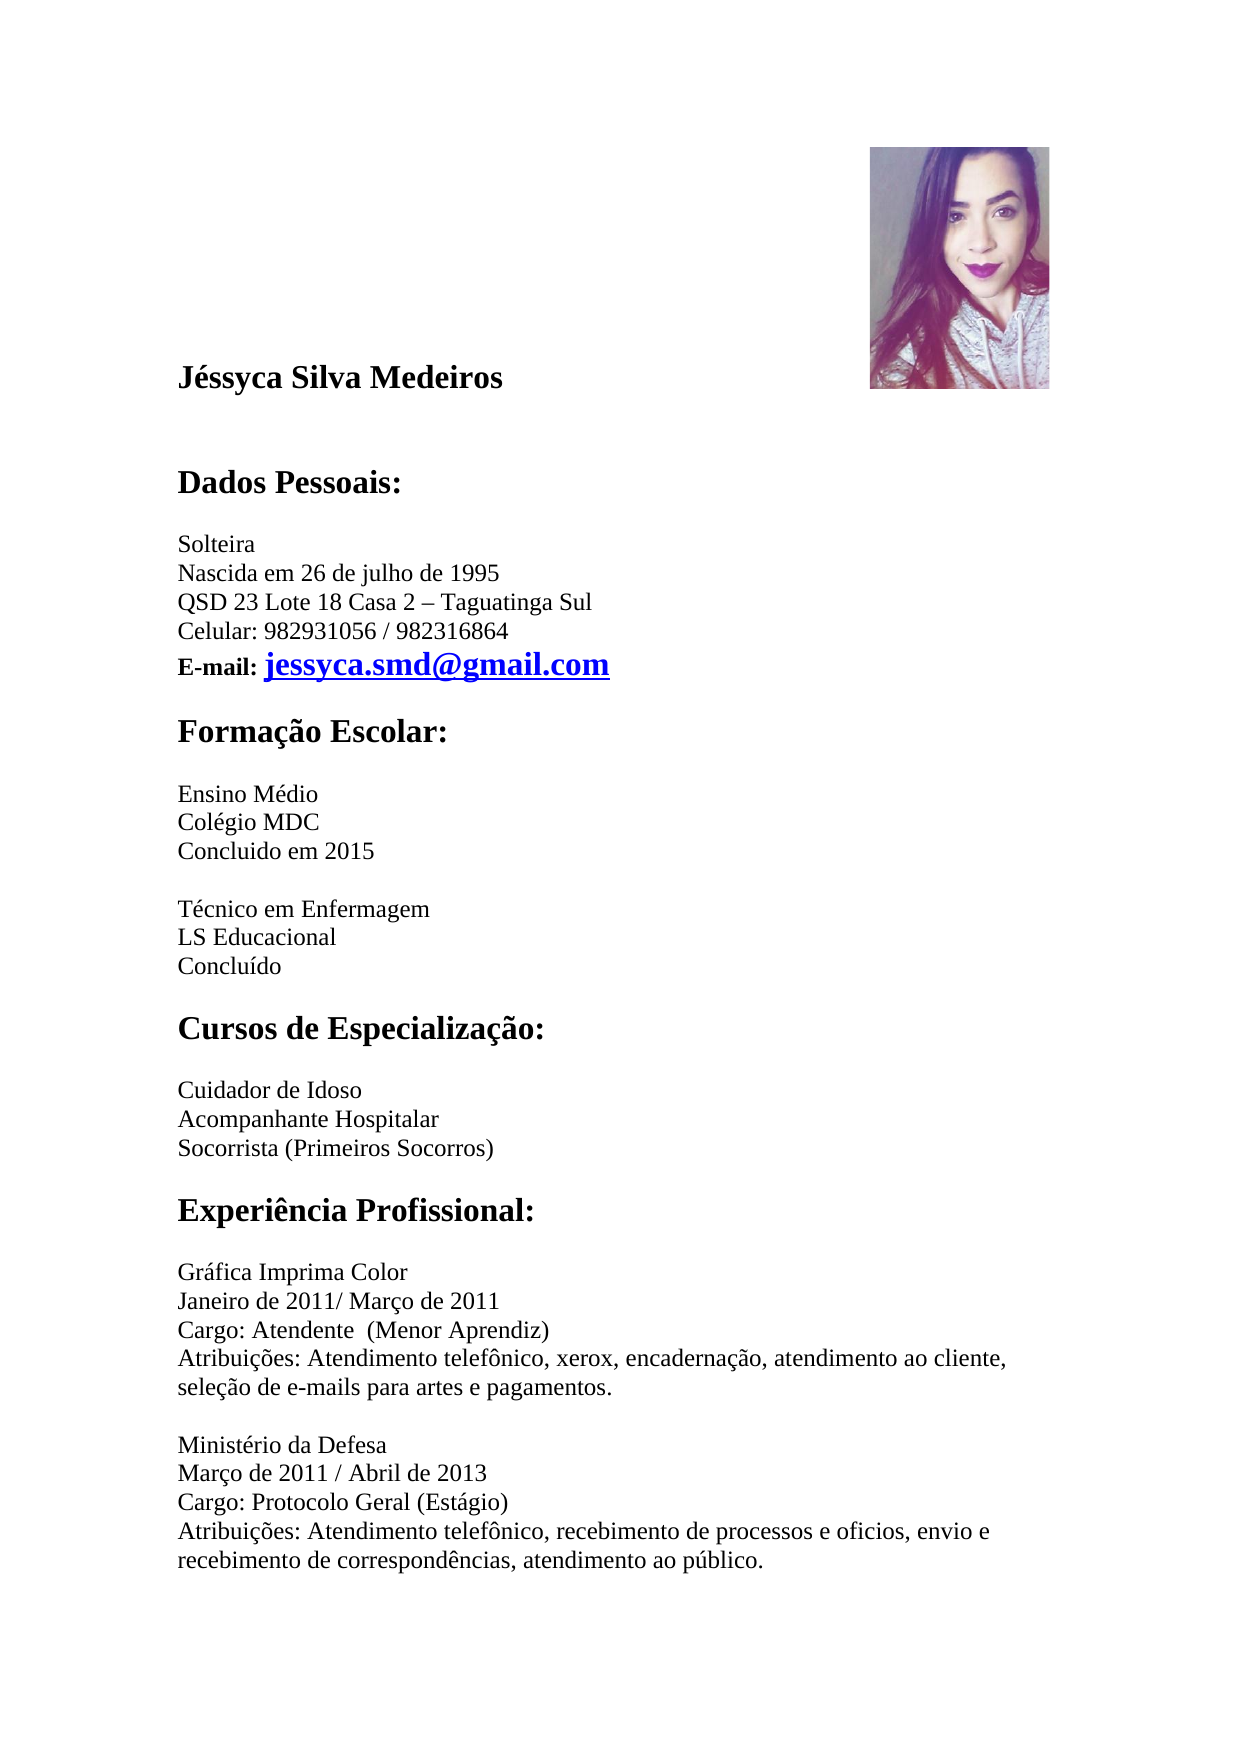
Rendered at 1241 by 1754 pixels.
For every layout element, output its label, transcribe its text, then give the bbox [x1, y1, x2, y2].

text Técnico em Enfermagem [177, 894, 1063, 922]
text Janeiro de 2011/ Março de 2011 [177, 1286, 1063, 1315]
text Cuidador de Idoso [177, 1075, 1063, 1104]
text Ensino Médio [177, 779, 1063, 807]
text Cargo: Atendente (Menor Aprendiz) [177, 1315, 1063, 1343]
text Formação Escolar: [177, 712, 1063, 750]
text Celular: 982931056 / 982316864 [177, 616, 1063, 644]
text Socorrista (Primeiros Socorros) [177, 1133, 1063, 1161]
text LS Educacional [177, 922, 1063, 951]
text Dados Pessoais: [177, 462, 1063, 501]
text Ministério da Defesa [177, 1430, 1063, 1458]
text QSD 23 Lote 18 Casa 2 – Taguatinga Sul [177, 587, 1063, 616]
text Gráfica Imprima Color [177, 1257, 1063, 1286]
text Solteira [177, 529, 1063, 558]
text Cursos de Especialização: [177, 1008, 1063, 1046]
text Jéssyca Silva Medeiros [177, 148, 1063, 395]
text Cargo: Protocolo Geral (Estágio) [177, 1487, 1063, 1516]
picture [869, 147, 1050, 389]
text Março de 2011 / Abril de 2013 [177, 1458, 1063, 1487]
text Concluído [177, 951, 1063, 980]
text Atribuições: Atendimento telefônico, xerox, encadernação, atendimento ao cliente, seleção de e-mails para artes e pagamentos. [177, 1343, 1063, 1401]
text Atribuições: Atendimento telefônico, recebimento de processos e oficios, envio e recebimento de correspondências, atendimento ao público. [177, 1516, 1063, 1573]
text Concluido em 2015 [177, 836, 1063, 865]
text Nascida em 26 de julho de 1995 [177, 558, 1063, 587]
text Experiência Profissional: [177, 1190, 1063, 1228]
text Acompanhante Hospitalar [177, 1104, 1063, 1133]
text E-mail: jessyca.smd@gmail.com [177, 644, 1063, 683]
text Colégio MDC [177, 807, 1063, 836]
